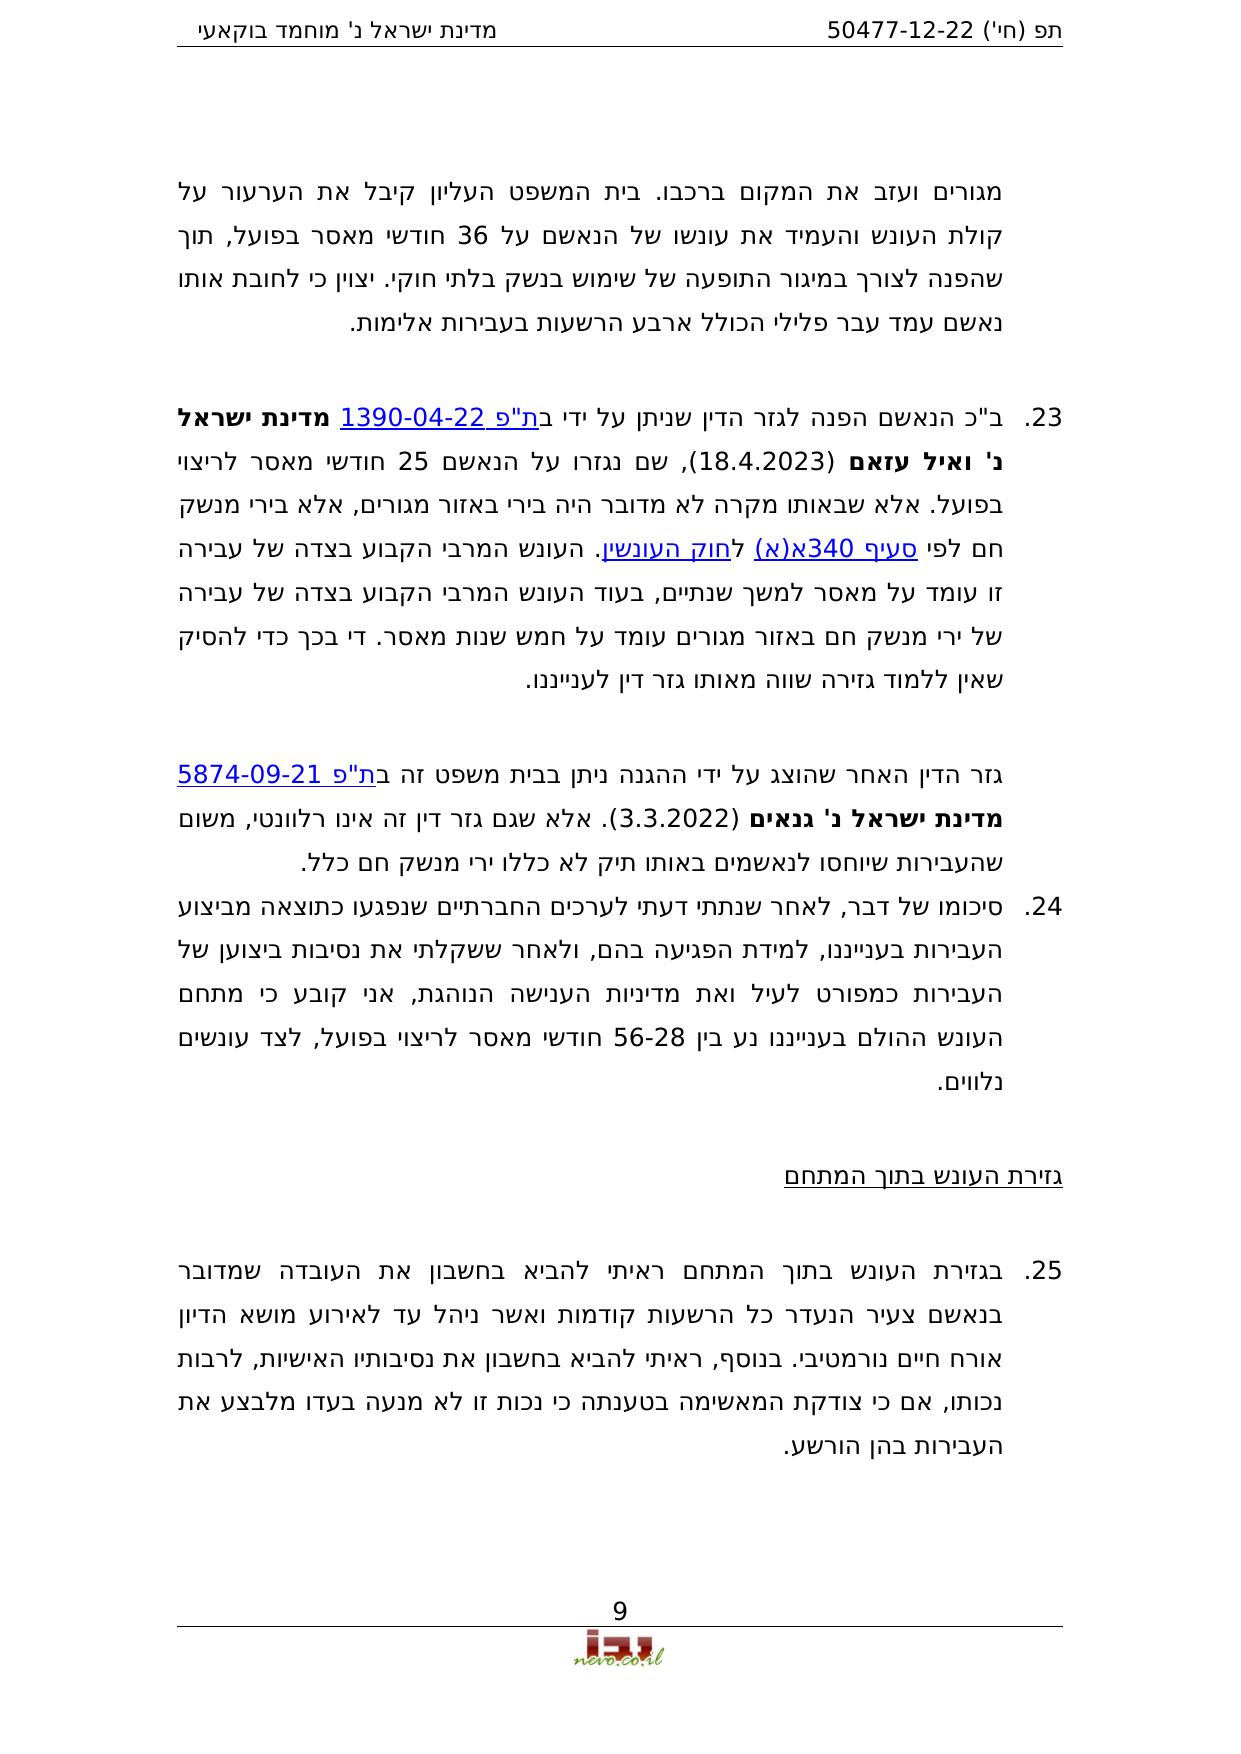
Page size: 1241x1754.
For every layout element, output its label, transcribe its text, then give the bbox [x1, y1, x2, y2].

text 25. בגזירת העונש בתוך המתחם ראיתי להביא בחשבון את העובדה שמדובר בנאשם צעיר הנעדר כל הרשעות קודמות ואשר ניהל עד לאירוע מושא הדיון אורח חיים נורמטיבי. בנוסף, ראיתי להביא בחשבון את נסיבותיו האישיות, לרבות נכותו, אם כי צודקת המאשימה בטענתה כי נכות זו לא מנעה בעדו מלבצע את העבירות בהן הורשע. [177, 1256, 1063, 1461]
text גזר הדין האחר שהוצג על ידי ההגנה ניתן בבית משפט זה בת"פ 5874-09-21 מדינת ישראל נ' גנאים (3.3.2022). אלא שגם גזר דין זה אינו רלוונטי, משום שהעבירות שיוחסו לנאשמים באותו תיק לא כללו ירי מנשק חם כלל. [177, 761, 1063, 877]
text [177, 177, 1063, 338]
text 24. סיכומו של דבר, לאחר שנתתי דעתי לערכים החברתיים שנפגעו כתוצאה מביצוע העבירות בענייננו, למידת הפגיעה בהם, ולאחר ששקלתי את נסיבות ביצוען של העבירות כמפורט לעיל ואת מדיניות הענישה הנוהגת, אני קובע כי מתחם העונש ההולם בענייננו נע בין 56-28 חודשי מאסר לריצוי בפועל, לצד עונשים נלווים. [177, 892, 1063, 1096]
text גזירת העונש בתוך המתחם [177, 1162, 1063, 1191]
text 23. ב"כ הנאשם הפנה לגזר הדין שניתן על ידי בת"פ 1390-04-22 מדינת ישראל נ' ואיל עזאם (18.4.2023), שם נגזרו על הנאשם 25 חודשי מאסר לריצוי בפועל. אלא שבאותו מקרה לא מדובר היה בירי באזור מגורים, אלא בירי מנשק חם לפי סעיף 340א(א) לחוק העונשין. העונש המרבי הקבוע בצדה של עבירה זו עומד על מאסר למשך שנתיים, בעוד העונש המרבי הקבוע בצדה של עבירה של ירי מנשק חם באזור מגורים עומד על חמש שנות מאסר. די בכך כדי להסיק שאין ללמוד גזירה שווה מאותו גזר דין לענייננו. [177, 403, 1063, 695]
picture [574, 1629, 666, 1667]
